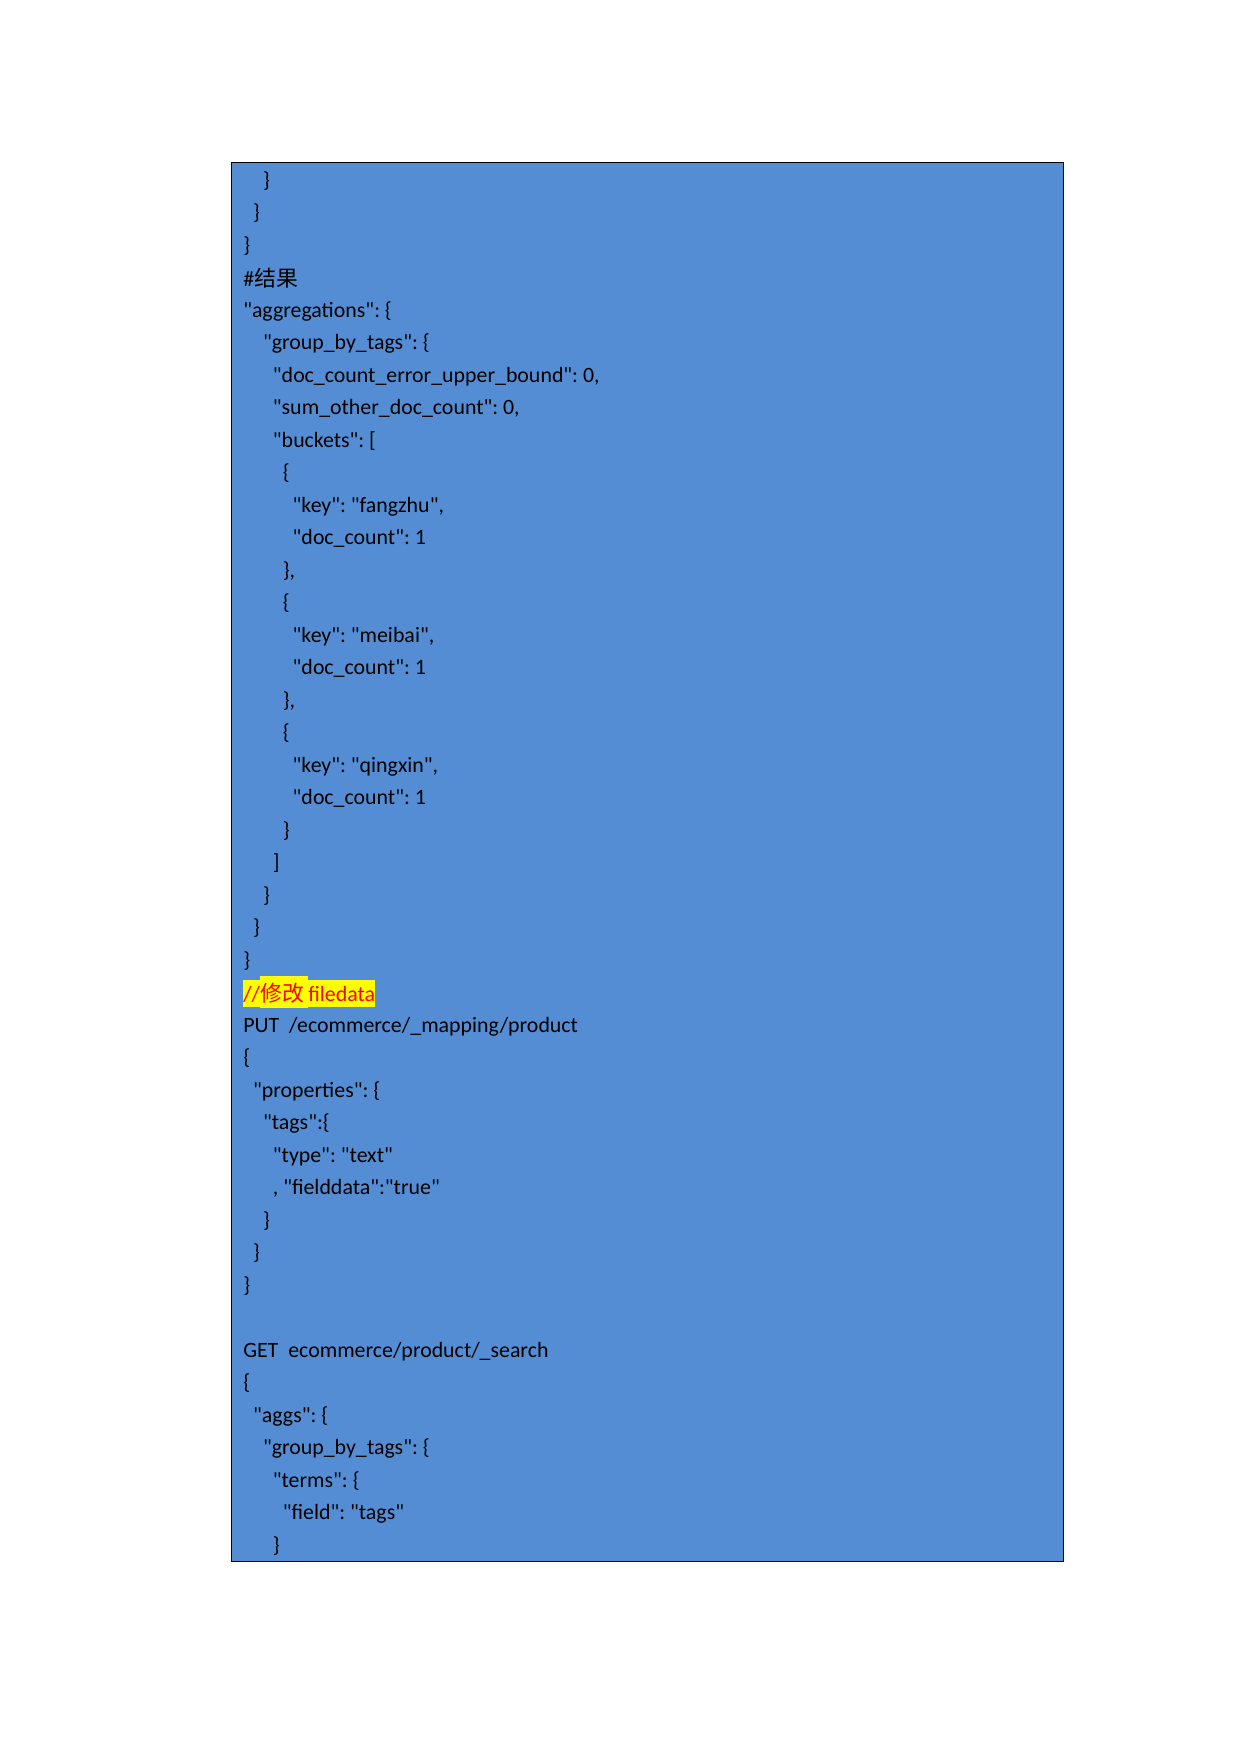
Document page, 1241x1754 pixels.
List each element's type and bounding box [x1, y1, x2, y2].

table_header [232, 163, 1063, 1561]
